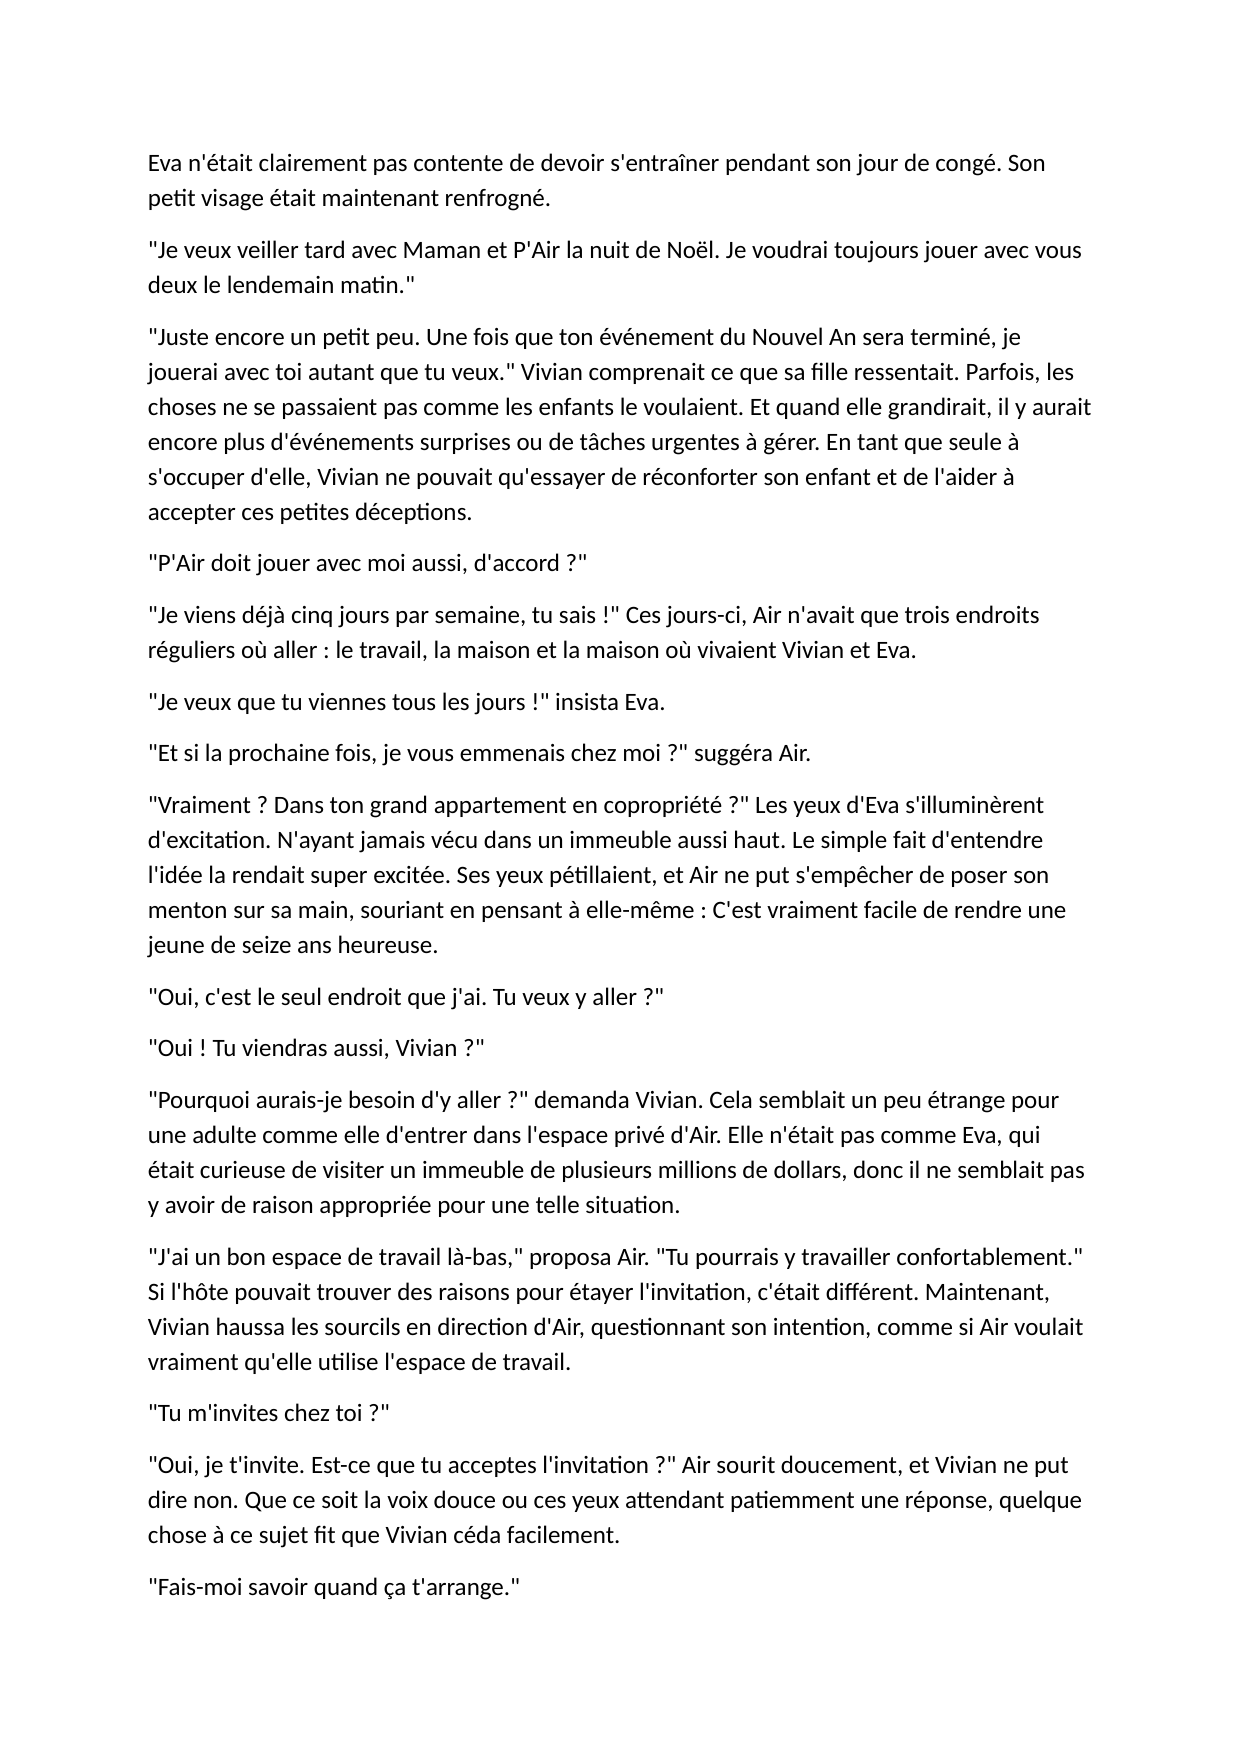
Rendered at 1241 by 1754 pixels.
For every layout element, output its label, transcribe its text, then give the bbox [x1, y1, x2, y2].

text "Et si la prochaine fois, je vous emmenais chez moi ?" suggéra Air. [148, 738, 1093, 768]
text "Juste encore un petit peu. Une fois que ton événement du Nouvel An sera terminé, je jouerai avec toi autant que tu veux." Vivian comprenait ce que sa fille ressentait. Parfois, les choses ne se passaient pas comme les enfants le voulaient. Et quand elle grandirait, il y aurait encore plus d'événements surprises ou de tâches urgentes à gérer. En tant que seule à s'occuper d'elle, Vivian ne pouvait qu'essayer de réconforter son enfant et de l'aider à accepter ces petites déceptions. [148, 321, 1093, 526]
text "Tu m'invites chez toi ?" [148, 1398, 1093, 1428]
text "Pourquoi aurais-je besoin d'y aller ?" demanda Vivian. Cela semblait un peu étrange pour une adulte comme elle d'entrer dans l'espace privé d'Air. Elle n'était pas comme Eva, qui était curieuse de visiter un immeuble de plusieurs millions de dollars, donc il ne semblait pas y avoir de raison appropriée pour une telle situation. [148, 1084, 1093, 1220]
text "Oui ! Tu viendras aussi, Vivian ?" [148, 1033, 1093, 1063]
text "Je viens déjà cinq jours par semaine, tu sais !" Ces jours-ci, Air n'avait que trois endroits réguliers où aller : le travail, la maison et la maison où vivaient Vivian et Eva. [148, 599, 1093, 665]
text Eva n'était clairement pas contente de devoir s'entraîner pendant son jour de congé. Son petit visage était maintenant renfrogné. [148, 148, 1093, 213]
text "Je veux que tu viennes tous les jours !" insista Eva. [148, 686, 1093, 716]
text "J'ai un bon espace de travail là-bas," proposa Air. "Tu pourrais y travailler confortablement." Si l'hôte pouvait trouver des raisons pour étayer l'invitation, c'était différent. Maintenant, Vivian haussa les sourcils en direction d'Air, questionnant son intention, comme si Air voulait vraiment qu'elle utilise l'espace de travail. [148, 1241, 1093, 1376]
text "Vraiment ? Dans ton grand appartement en copropriété ?" Les yeux d'Eva s'illuminèrent d'excitation. N'ayant jamais vécu dans un immeuble aussi haut. Le simple fait d'entendre l'idée la rendait super excitée. Ses yeux pétillaient, et Air ne put s'empêcher de poser son menton sur sa main, souriant en pensant à elle-même : C'est vraiment facile de rendre une jeune de seize ans heureuse. [148, 789, 1093, 960]
text "Je veux veiller tard avec Maman et P'Air la nuit de Noël. Je voudrai toujours jouer avec vous deux le lendemain matin." [148, 234, 1093, 300]
text "Oui, je t'invite. Est-ce que tu acceptes l'invitation ?" Air sourit doucement, et Vivian ne put dire non. Que ce soit la voix douce ou ces yeux attendant patiemment une réponse, quelque chose à ce sujet fit que Vivian céda facilement. [148, 1449, 1093, 1550]
text "P'Air doit jouer avec moi aussi, d'accord ?" [148, 548, 1093, 578]
text "Oui, c'est le seul endroit que j'ai. Tu veux y aller ?" [148, 981, 1093, 1011]
text "Fais-moi savoir quand ça t'arrange." [148, 1571, 1093, 1601]
